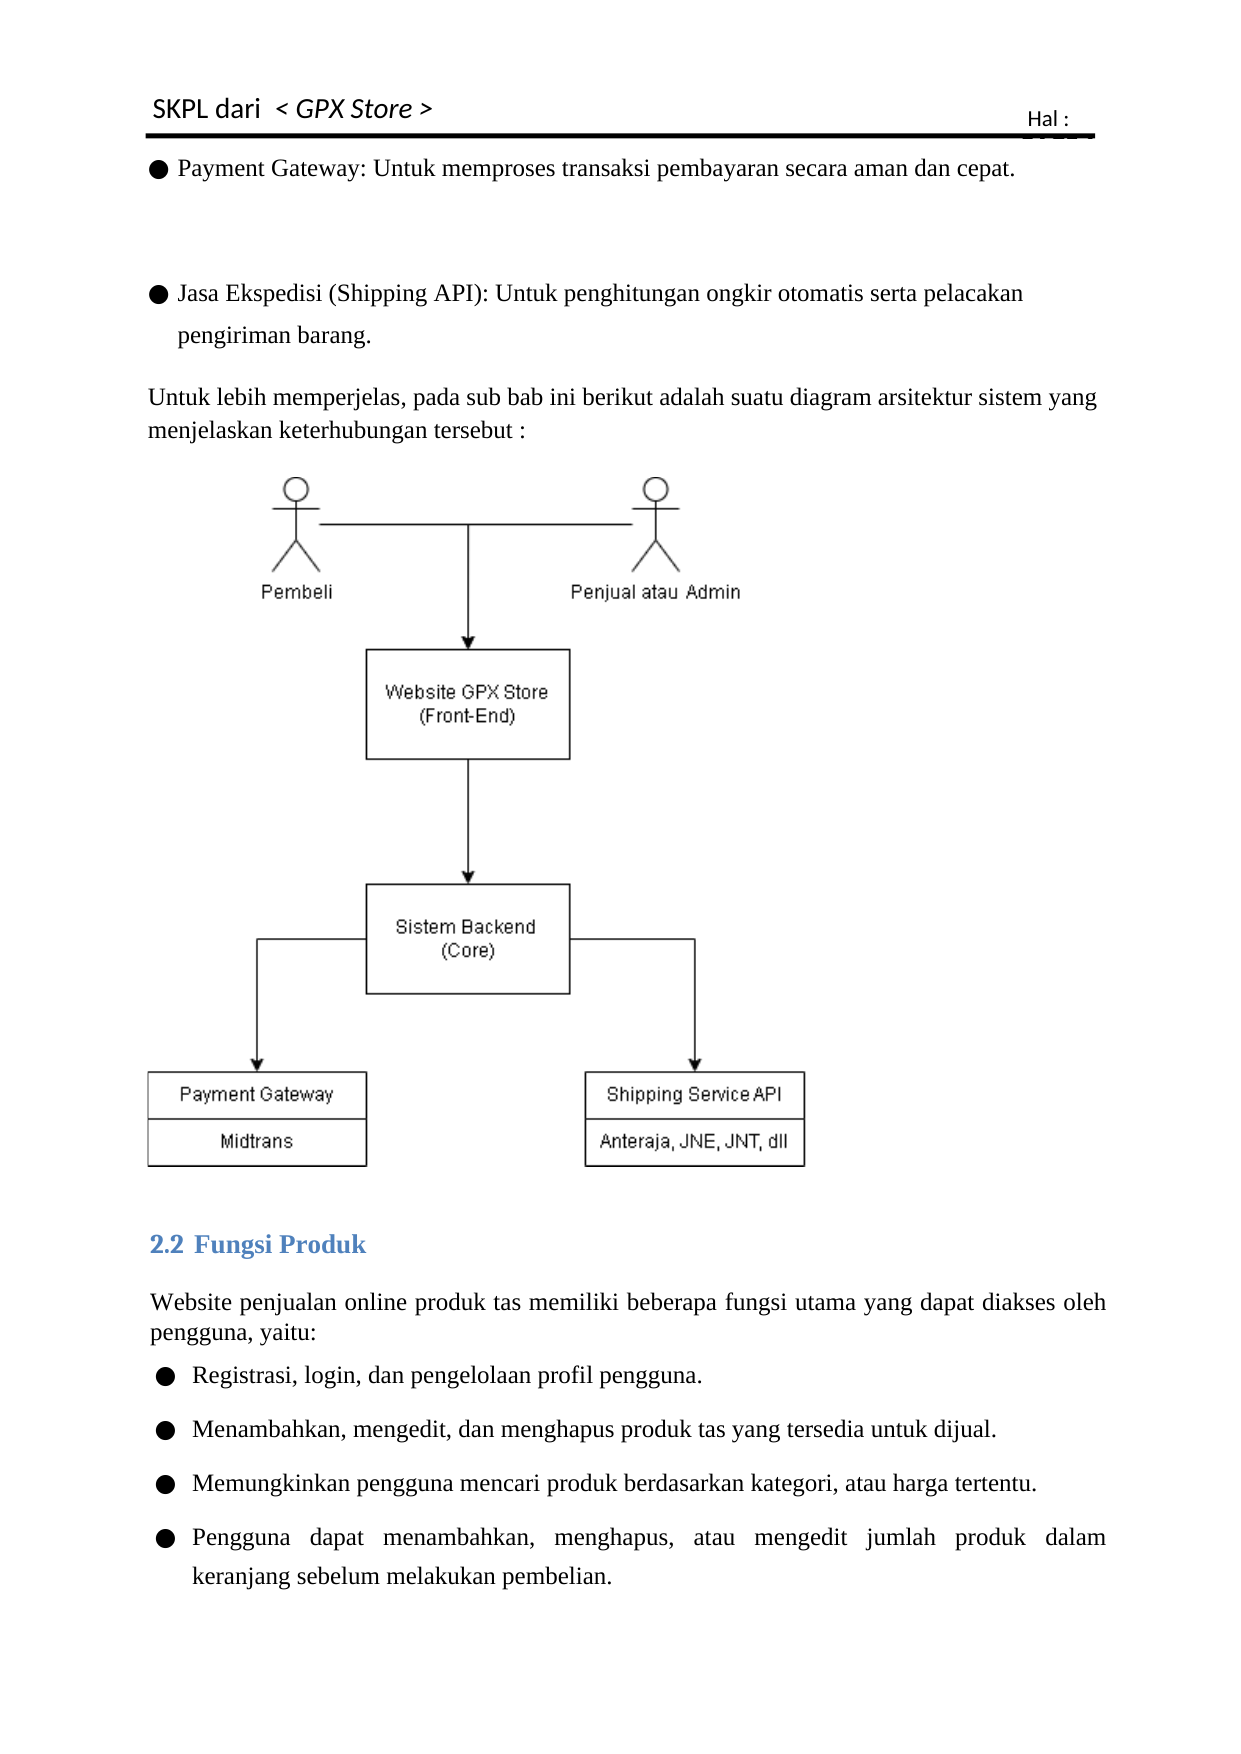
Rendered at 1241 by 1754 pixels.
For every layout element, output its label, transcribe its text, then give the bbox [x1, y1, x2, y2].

list Menambahkan, mengedit, dan menghapus produk tas yang tersedia untuk dijual. [154, 1401, 1107, 1452]
text Untuk lebih memperjelas, pada sub bab ini berikut adalah suatu diagram arsitektur sistem yang menjelaskan keterhubungan tersebut : [148, 382, 1107, 444]
list Registrasi, login, dan pengelolaan profil pengguna. [154, 1347, 1107, 1398]
list Payment Gateway: Untuk memproses transaksi pembayaran secara aman dan cepat. [148, 139, 1107, 191]
list Pengguna dapat menambahkan, menghapus, atau mengedit jumlah produk dalam keranjang sebelum melakukan pembelian. [154, 1508, 1107, 1589]
text Website penjualan online produk tas memiliki beberapa fungsi utama yang dapat diakses oleh pengguna, yaitu: [150, 1287, 1107, 1346]
list Jasa Ekspedisi (Shipping API): Untuk penghitungan ongkir otomatis serta pelacakan pengiriman barang. [148, 264, 1107, 349]
picture [147, 477, 807, 1167]
list Memungkinkan pengguna mencari produk berdasarkan kategori, atau harga tertentu. [154, 1454, 1107, 1506]
subtitle Fungsi Produk [150, 1228, 1107, 1260]
